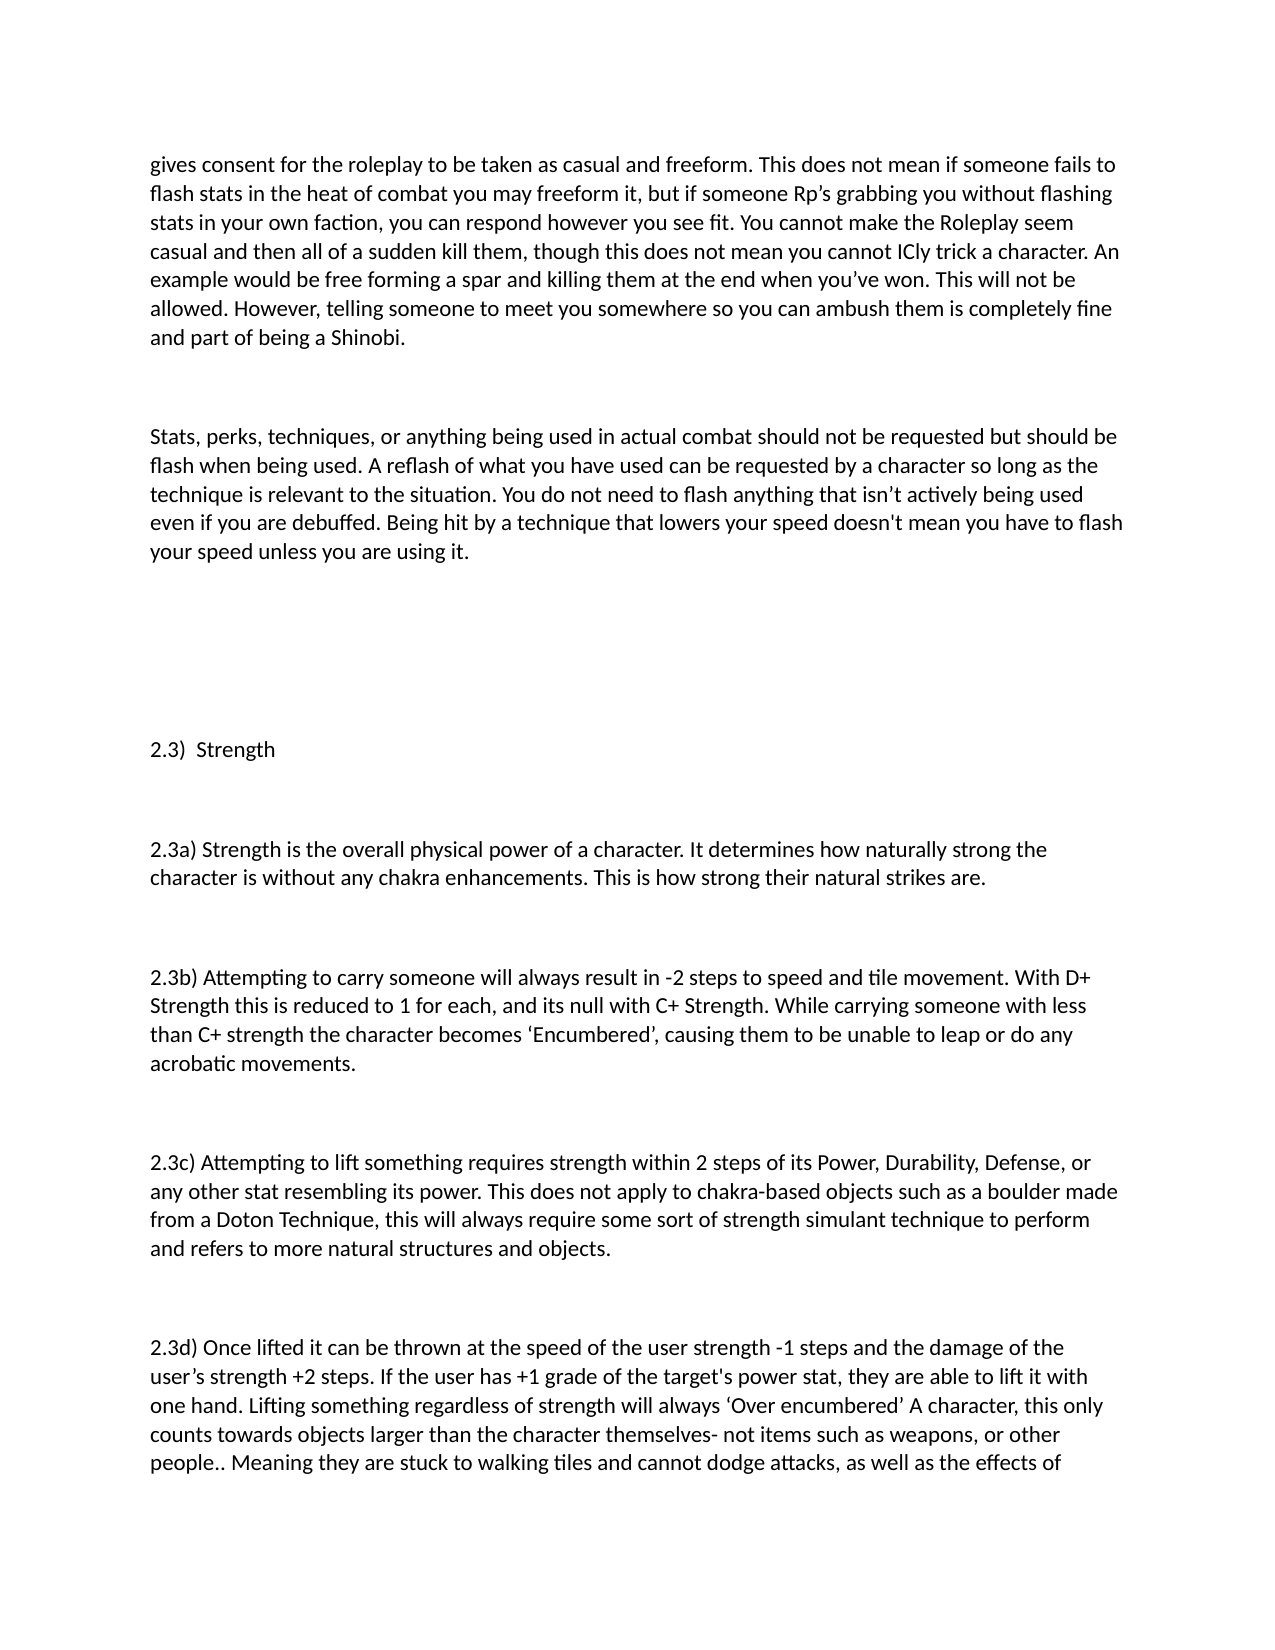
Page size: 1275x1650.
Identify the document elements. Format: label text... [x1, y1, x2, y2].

text 2.3b) Attempting to carry someone will always result in -2 steps to speed and tile movement. With D+ Strength this is reduced to 1 for each, and its null with C+ Strength. While carrying someone with less than C+ strength the character becomes ‘Encumbered’, causing them to be unable to leap or do any acrobatic movements. [150, 962, 1125, 1077]
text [150, 1333, 1125, 1477]
text 2.3) Strength [150, 735, 1125, 764]
text 2.3a) Strength is the overall physical power of a character. It determines how naturally strong the character is without any chakra enhancements. This is how strong their natural strikes are. [150, 834, 1125, 892]
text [150, 150, 1125, 351]
text 2.3c) Attempting to lift something requires strength within 2 steps of its Power, Durability, Defense, or any other stat resembling its power. This does not apply to chakra-based objects such as a boulder made from a Doton Technique, this will always require some sort of strength simulant technique to perform and refers to more natural structures and objects. [150, 1147, 1125, 1262]
text Stats, perks, techniques, or anything being used in actual combat should not be requested but should be flash when being used. A reflash of what you have used can be requested by a character so long as the technique is relevant to the situation. You do not need to flash anything that isn’t actively being used even if you are debuffed. Being hit by a technique that lowers your speed doesn't mean you have to flash your speed unless you are using it. [150, 422, 1125, 565]
